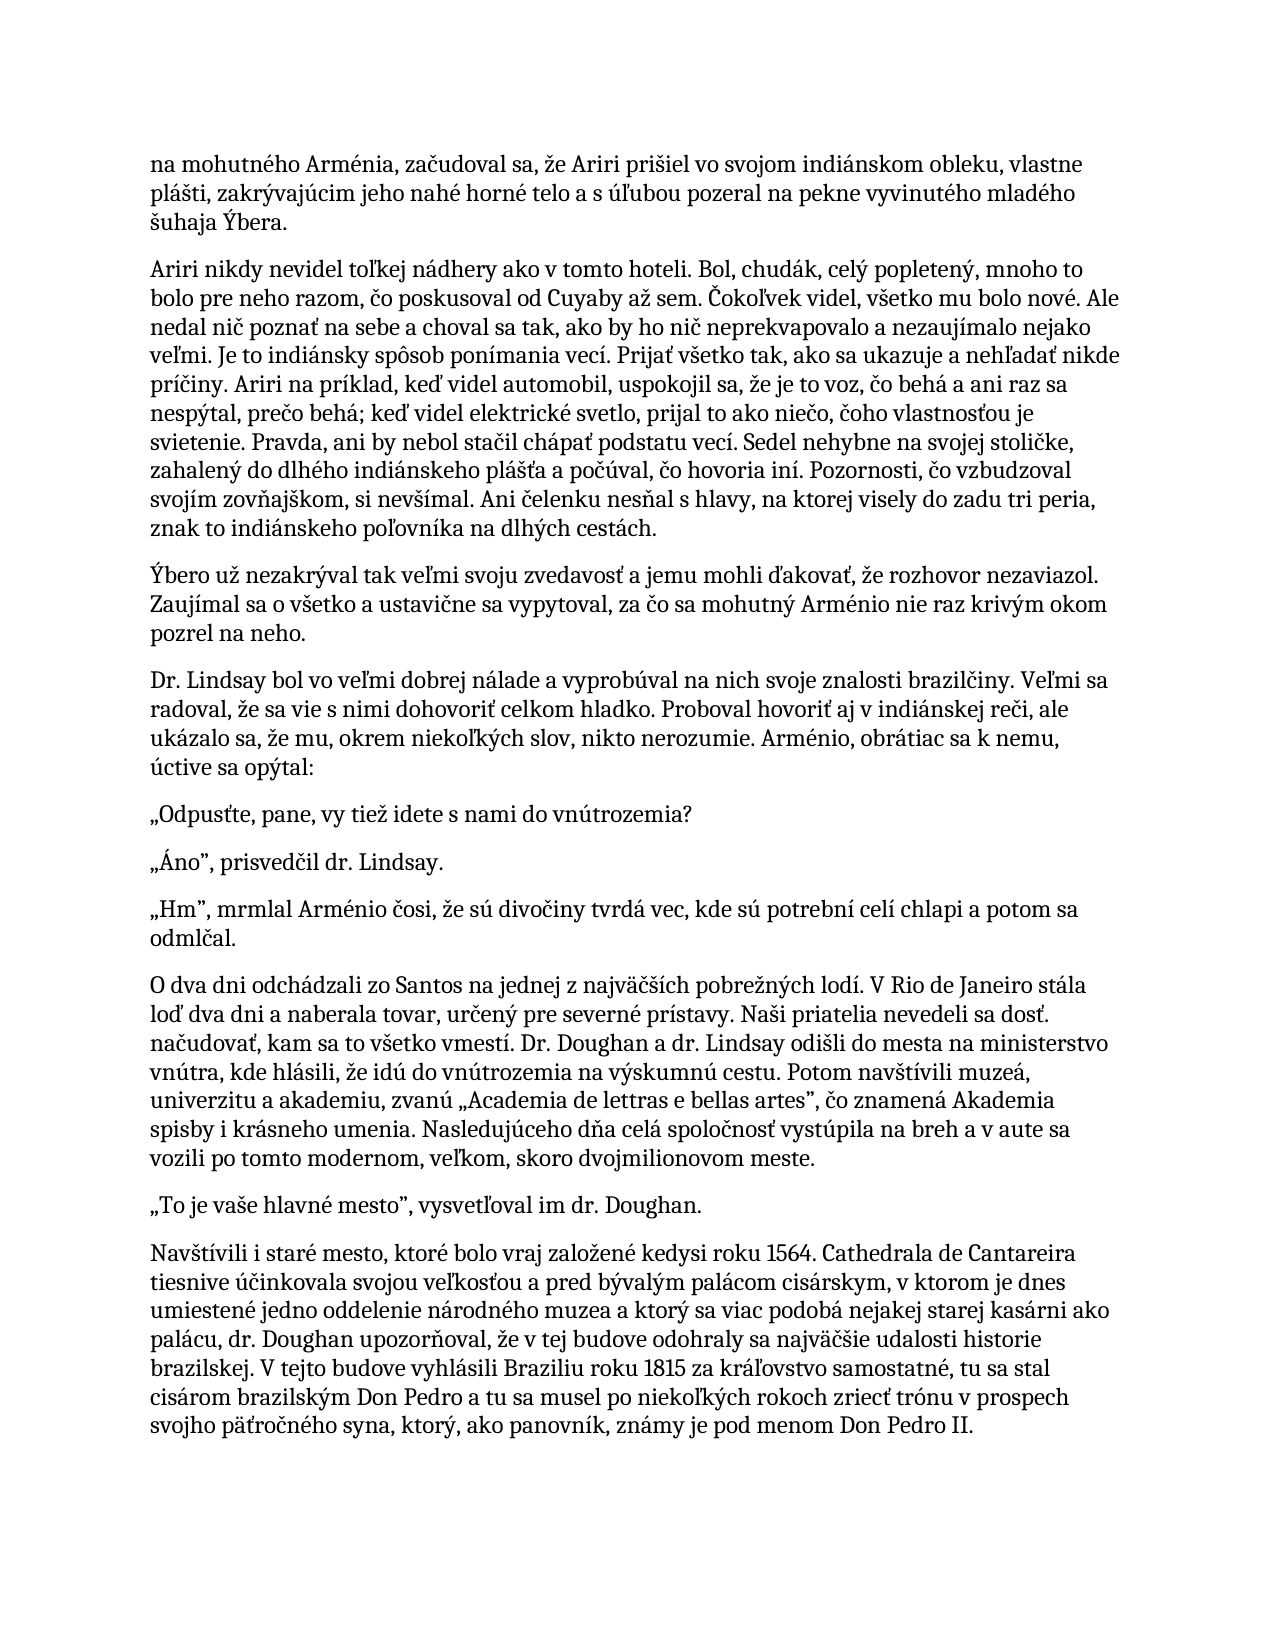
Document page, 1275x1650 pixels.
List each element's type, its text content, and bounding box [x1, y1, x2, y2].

text Navštívili i staré mesto, ktoré bolo vraj založené kedysi roku 1564. Cathedrala de Cantareira tiesnive účinkovala svojou veľkosťou a pred bývalým palácom cisárskym, v ktorom je dnes umiestené jedno oddelenie národného muzea a ktorý sa viac podobá nejakej starej kasárni ako palácu, dr. Doughan upozorňoval, že v tej budove odohraly sa najväčšie udalosti historie brazilskej. V tejto budove vyhlásili Braziliu roku 1815 za kráľovstvo samostatné, tu sa stal cisárom brazilským Don Pedro a tu sa musel po niekoľkých rokoch zriecť trónu v prospech svojho päťročného syna, ktorý, ako panovník, známy je pod menom Don Pedro II. [150, 1239, 1125, 1440]
text „To je vaše hlavné mesto”, vysvetľoval im dr. Doughan. [150, 1191, 1125, 1220]
text Dr. Lindsay bol vo veľmi dobrej nálade a vyprobúval na nich svoje znalosti brazilčiny. Veľmi sa radoval, že sa vie s nimi dohovoriť celkom hladko. Proboval hovoriť aj v indiánskej reči, ale ukázalo sa, že mu, okrem niekoľkých slov, nikto nerozumie. Arménio, obrátiac sa k nemu, úctive sa opýtal: [150, 666, 1125, 781]
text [150, 150, 1125, 236]
text „Hm”, mrmlal Arménio čosi, že sú divočiny tvrdá vec, kde sú potrební celí chlapi a potom sa odmlčal. [150, 895, 1125, 952]
text Ýbero už nezakrýval tak veľmi svoju zvedavosť a jemu mohli ďakovať, že rozhovor nezaviazol. Zaujímal sa o všetko a ustavične sa vypytoval, za čo sa mohutný Arménio nie raz krivým okom pozrel na neho. [150, 561, 1125, 647]
text O dva dni odchádzali zo Santos na jednej z najväčších pobrežných lodí. V Rio de Janeiro stála loď dva dni a naberala tovar, určený pre severné prístavy. Naši priatelia nevedeli sa dosť. načudovať, kam sa to všetko vmestí. Dr. Doughan a dr. Lindsay odišli do mesta na ministerstvo vnútra, kde hlásili, že idú do vnútrozemia na výskumnú cestu. Potom navštívili muzeá, univerzitu a akademiu, zvanú „Academia de lettras e bellas artes”, čo znamená Akademia spisby i krásneho umenia. Nasledujúceho dňa celá spoločnosť vystúpila na breh a v aute sa vozili po tomto modernom, veľkom, skoro dvojmilionovom meste. [150, 971, 1125, 1172]
text Ariri nikdy nevidel toľkej nádhery ako v tomto hoteli. Bol, chudák, celý popletený, mnoho to bolo pre neho razom, čo poskusoval od Cuyaby až sem. Čokoľvek videl, všetko mu bolo nové. Ale nedal nič poznať na sebe a choval sa tak, ako by ho nič neprekvapovalo a nezaujímalo nejako veľmi. Je to indiánsky spôsob ponímania vecí. Prijať všetko tak, ako sa ukazuje a nehľadať nikde príčiny. Ariri na príklad, keď videl automobil, uspokojil sa, že je to voz, čo behá a ani raz sa nespýtal, prečo behá; keď videl elektrické svetlo, prijal to ako niečo, čoho vlastnosťou je svietenie. Pravda, ani by nebol stačil chápať podstatu vecí. Sedel nehybne na svojej stoličke, zahalený do dlhého indiánskeho plášťa a počúval, čo hovoria iní. Pozornosti, čo vzbudzoval svojím zovňajškom, si nevšímal. Ani čelenku nesňal s hlavy, na ktorej visely do zadu tri peria, znak to indiánskeho poľovníka na dlhých cestách. [150, 255, 1125, 542]
text „Odpusťte, pane, vy tiež idete s nami do vnútrozemia? [150, 800, 1125, 829]
text „Áno”, prisvedčil dr. Lindsay. [150, 847, 1125, 876]
